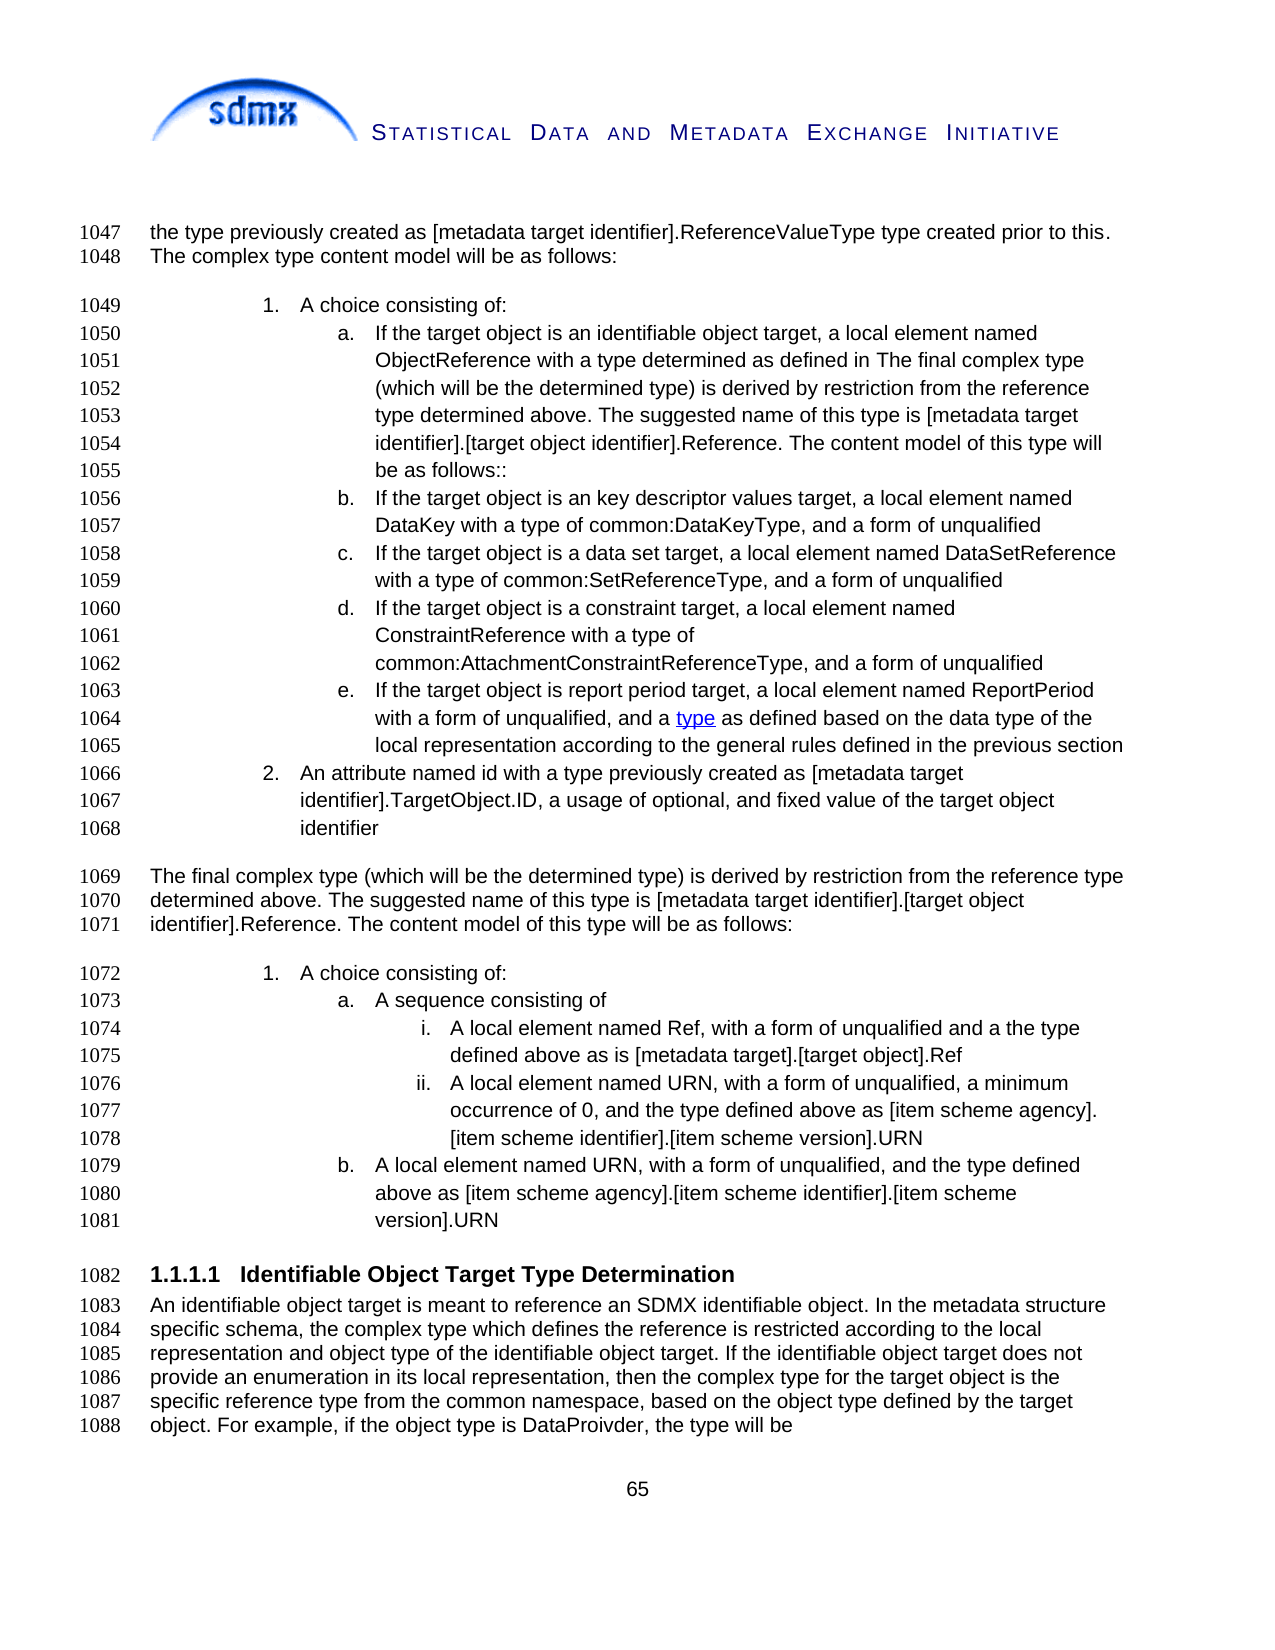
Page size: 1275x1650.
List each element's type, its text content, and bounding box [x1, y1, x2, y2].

list If the target object is an key descriptor values target, a local element named DataKey with a type of common:DataKeyType, and a form of unqualified [337, 485, 1125, 537]
text The final complex type (which will be the determined type) is derived by restriction from the reference type determined above. The suggested name of this type is [metadata target identifier].[target object identifier].Reference. The content model of this type will be as follows: [150, 864, 1125, 936]
subtitle Identifiable Object Target Type Determination [150, 1261, 1125, 1287]
list If the target object is report period target, a local element named ReportPeriod with a form of unqualified, and a type as defined based on the data type of the local representation according to the general rules defined in the previous section [337, 678, 1125, 757]
list A local element named URN, with a form of unqualified, a minimum occurrence of 0, and the type defined above as [item scheme agency].[item scheme identifier].[item scheme version].URN [431, 1071, 1125, 1149]
list If the target object is an identifiable object target, a local element named ObjectReference with a type determined as defined in Identifiable Object Target Type Determination: [337, 320, 1125, 482]
list A local element named URN, with a form of unqualified, and the type defined above as [item scheme agency].[item scheme identifier].[item scheme version].URN [337, 1153, 1125, 1232]
list If the target object is a data set target, a local element named DataSetReference with a type of common:SetReferenceType, and a form of unqualified [337, 540, 1125, 592]
list A local element named Ref, with a form of unqualified and a the type defined above as is [metadata target].[target object].Ref [431, 1016, 1125, 1067]
list A sequence consisting of [337, 988, 1125, 1012]
list An attribute named id with a type previously created as [metadata target identifier].TargetObject.ID, a usage of optional, and fixed value of the target object identifier [262, 760, 1125, 839]
list A choice consisting of: [262, 293, 1125, 317]
picture [150, 74, 366, 141]
list A choice consisting of: [262, 961, 1125, 984]
list If the target object is a constraint target, a local element named ConstraintReference with a type of common:AttachmentConstraintReferenceType, and a form of unqualified [337, 595, 1125, 674]
